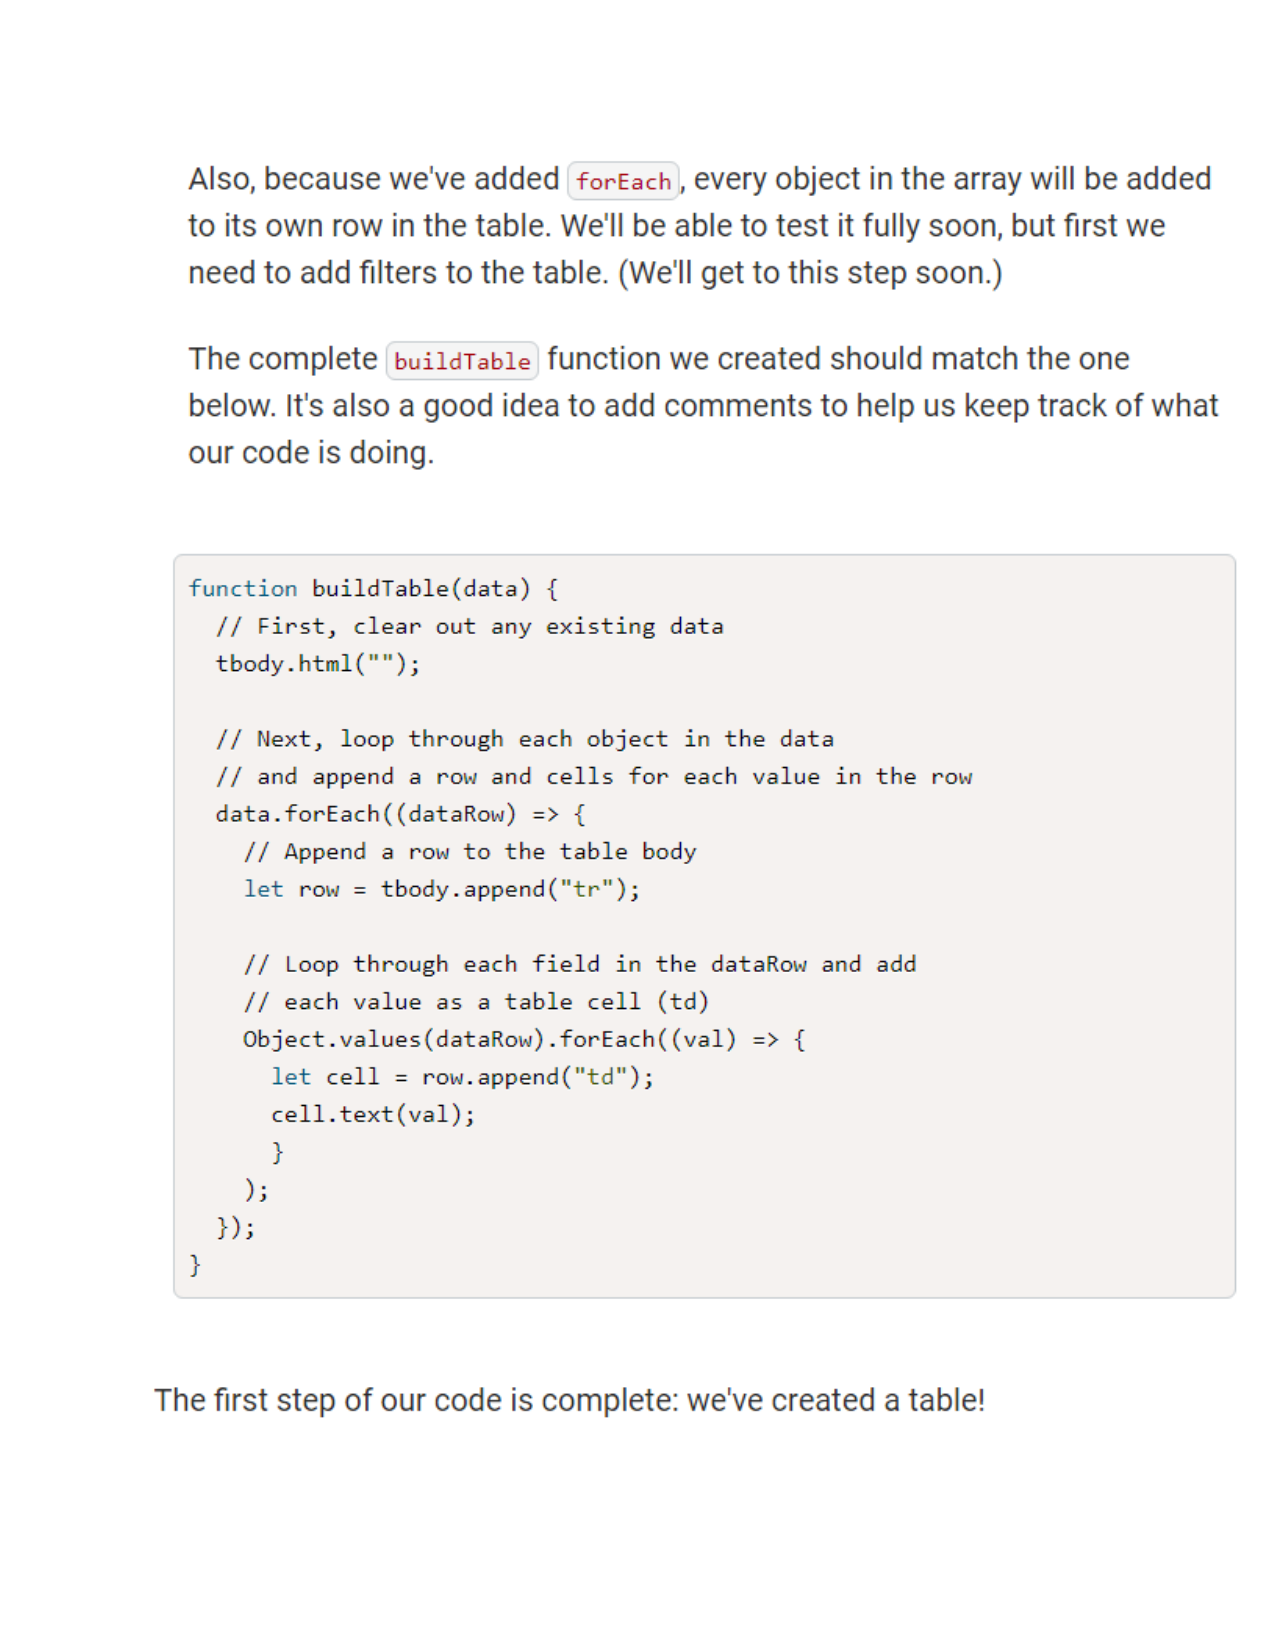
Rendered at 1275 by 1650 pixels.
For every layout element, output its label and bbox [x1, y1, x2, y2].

picture [150, 1353, 1027, 1449]
picture [150, 150, 1260, 1335]
